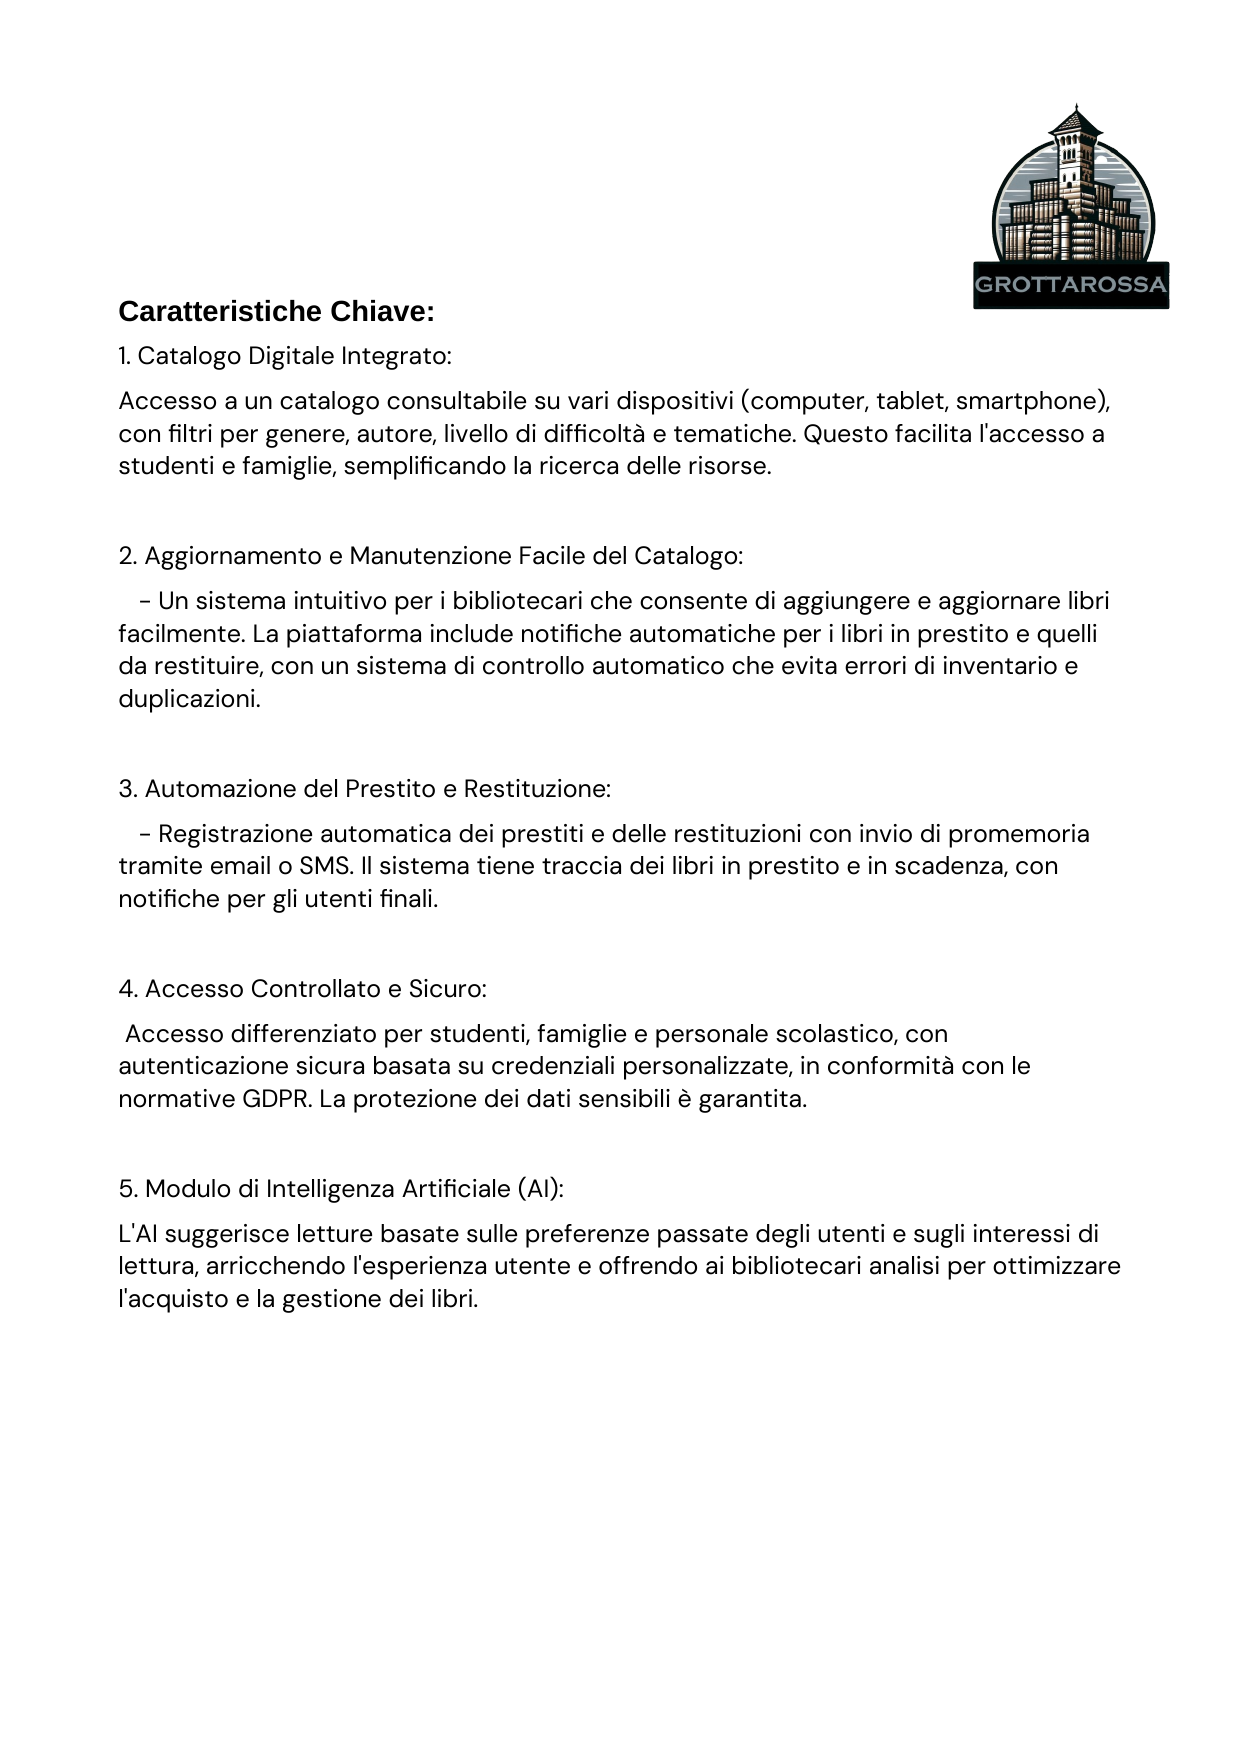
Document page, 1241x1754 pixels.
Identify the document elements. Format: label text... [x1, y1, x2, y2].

text 3. Automazione del Prestito e Restituzione: [118, 772, 1122, 805]
text L'AI suggerisce letture basate sulle preferenze passate degli utenti e sugli interessi di lettura, arricchendo l'esperienza utente e offrendo ai bibliotecari analisi per ottimizzare l'acquisto e la gestione dei libri. [118, 1217, 1122, 1315]
text Accesso differenziato per studenti, famiglie e personale scolastico, con autenticazione sicura basata su credenziali personalizzate, in conformità con le normative GDPR. La protezione dei dati sensibili è garantita. [118, 1017, 1122, 1115]
text 5. Modulo di Intelligenza Artificiale (AI): [118, 1172, 1122, 1205]
text 4. Accesso Controllato e Sicuro: [118, 972, 1122, 1005]
text - Un sistema intuitivo per i bibliotecari che consente di aggiungere e aggiornare libri facilmente. La piattaforma include notifiche automatiche per i libri in prestito e quelli da restituire, con un sistema di controllo automatico che evita errori di inventario e duplicazioni. [118, 585, 1122, 715]
text 2. Aggiornamento e Manutenzione Facile del Catalogo: [118, 540, 1122, 572]
text 1. Catalogo Digitale Integrato: [118, 340, 1122, 372]
subtitle Caratteristiche Chiave: [118, 294, 1122, 327]
text - Registrazione automatica dei prestiti e delle restituzioni con invio di promemoria tramite email o SMS. Il sistema tiene traccia dei libri in prestito e in scadenza, con notifiche per gli utenti finali. [118, 817, 1122, 915]
picture [945, 88, 1197, 340]
text Accesso a un catalogo consultabile su vari dispositivi (computer, tablet, smartphone), con filtri per genere, autore, livello di difficoltà e tematiche. Questo facilita l'accesso a studenti e famiglie, semplificando la ricerca delle risorse. [118, 385, 1122, 482]
